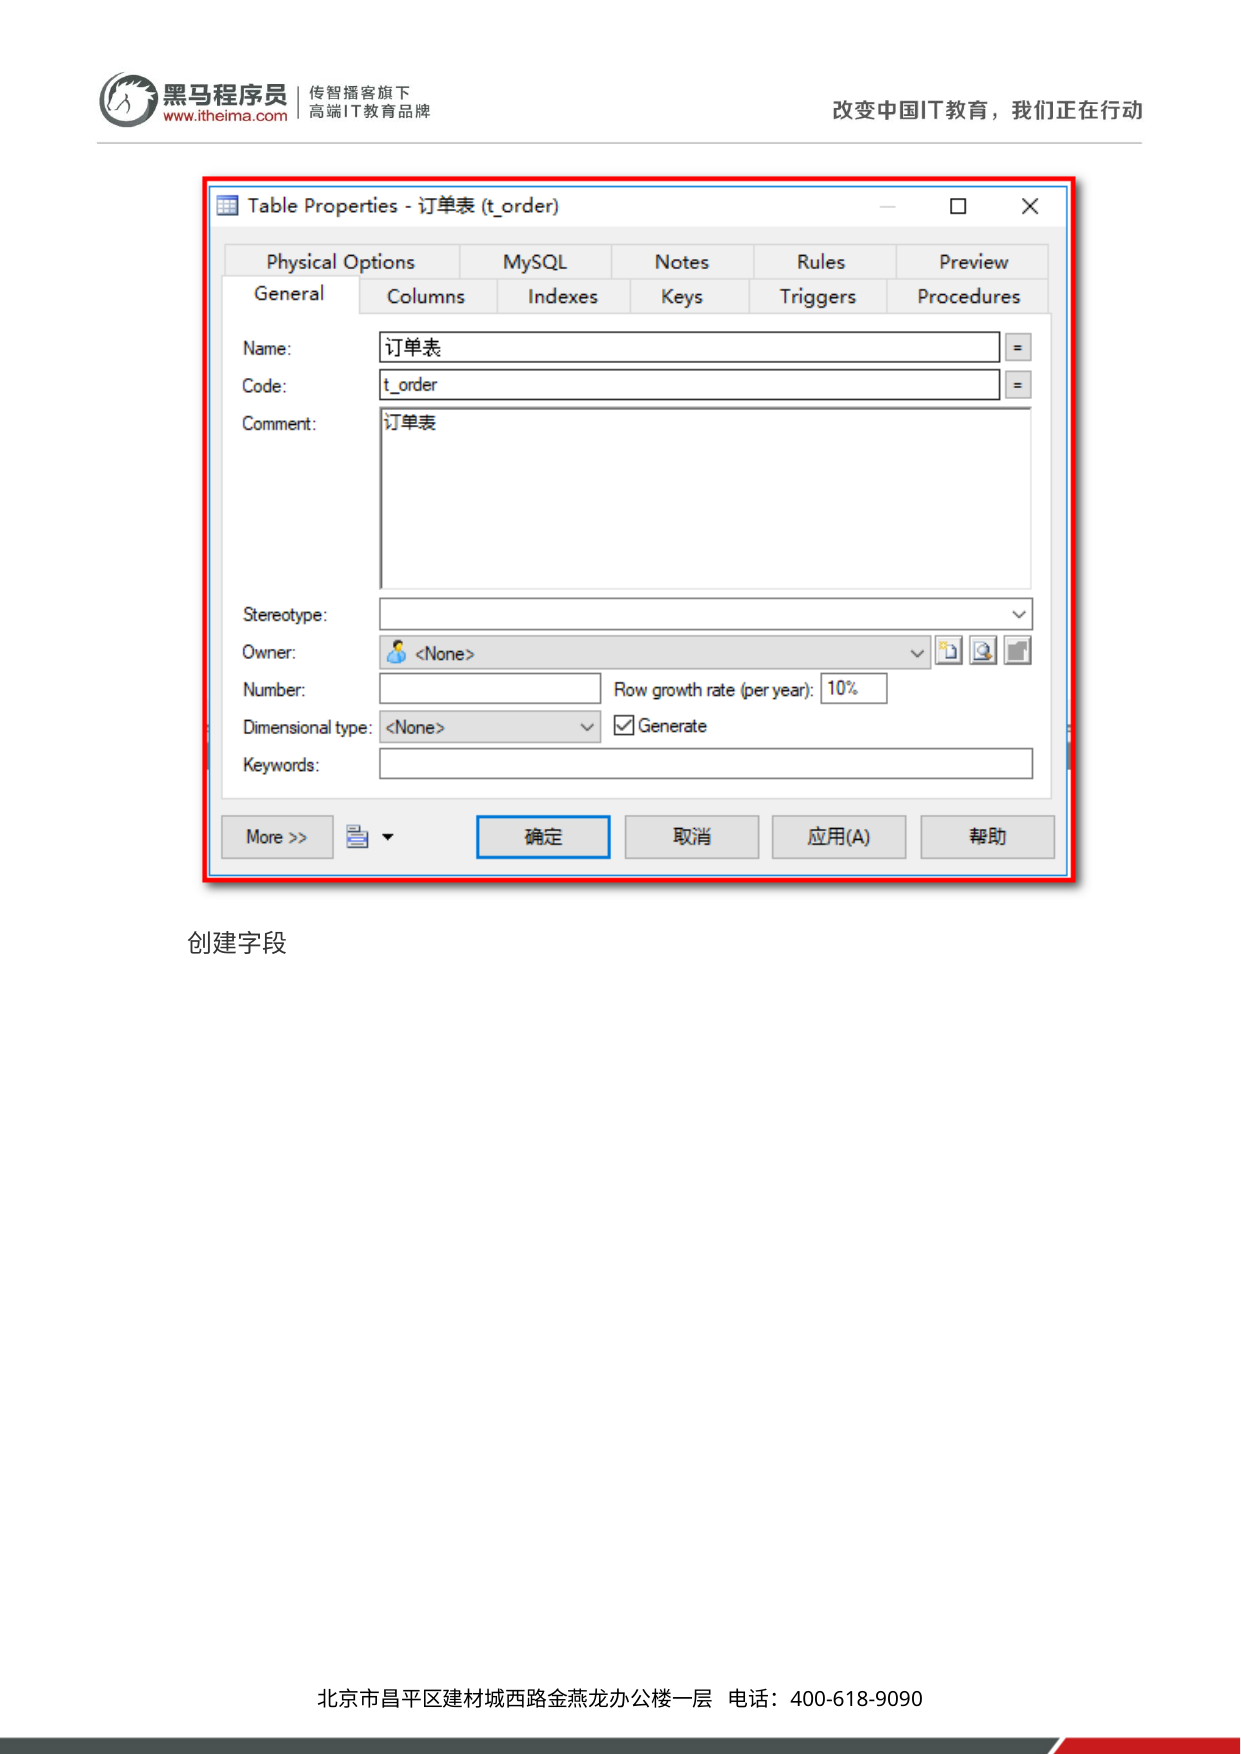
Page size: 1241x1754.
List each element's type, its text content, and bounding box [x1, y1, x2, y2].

picture [187, 162, 1093, 900]
text 创建字段 [187, 923, 1053, 959]
picture [0, 1, 1241, 151]
picture [0, 1678, 1241, 1754]
